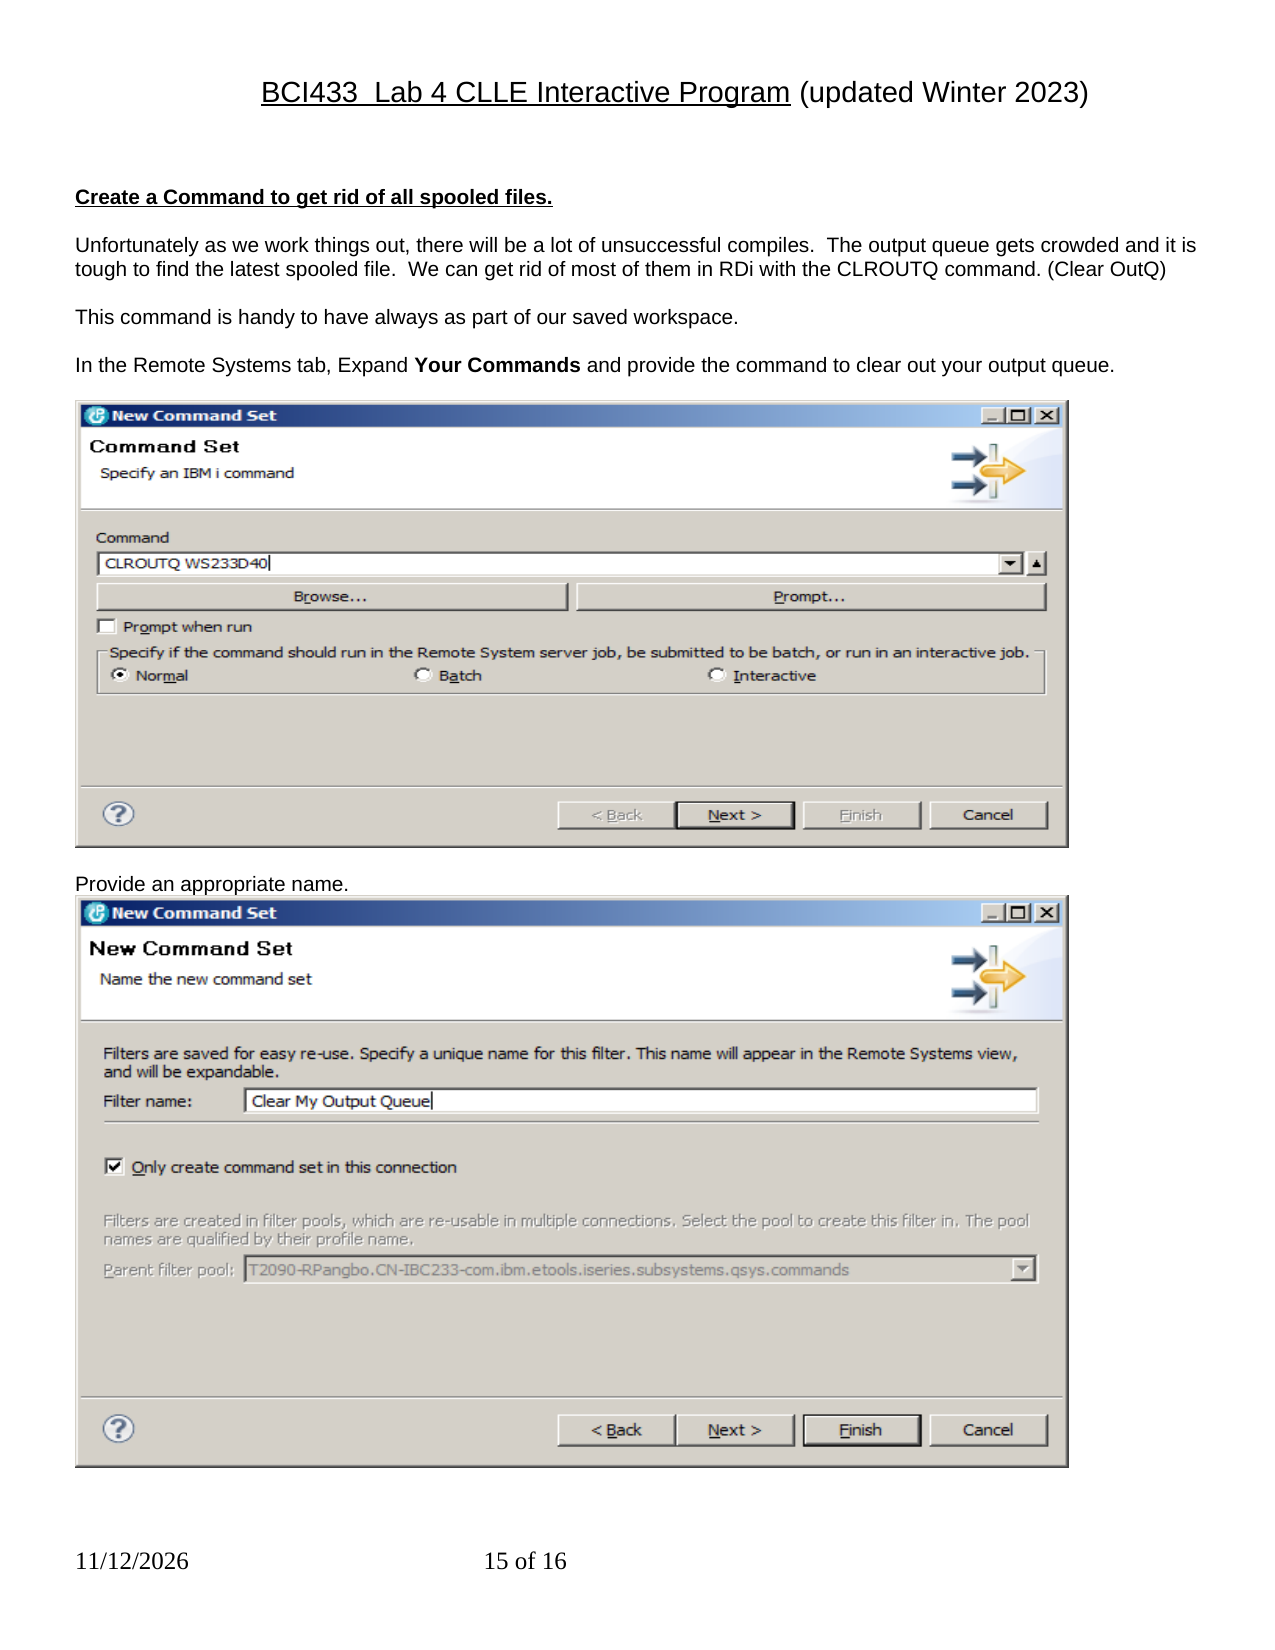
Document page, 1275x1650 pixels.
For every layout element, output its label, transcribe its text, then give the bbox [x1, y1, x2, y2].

text Create a Command to get rid of all spooled files. [75, 185, 1200, 209]
picture [75, 400, 1069, 848]
picture [75, 895, 1069, 1468]
text In the Remote Systems tab, Expand Your Commands and provide the command to clear out your output queue. [75, 353, 1200, 377]
text Provide an appropriate name. [75, 872, 1200, 896]
text Unfortunately as we work things out, there will be a lot of unsuccessful compiles. The output queue gets crowded and it is tough to find the latest spooled file. We can get rid of most of them in RDi with the CLROUTQ command. (Clear OutQ) [75, 233, 1200, 281]
text This command is handy to have always as part of our saved workspace. [75, 305, 1200, 329]
